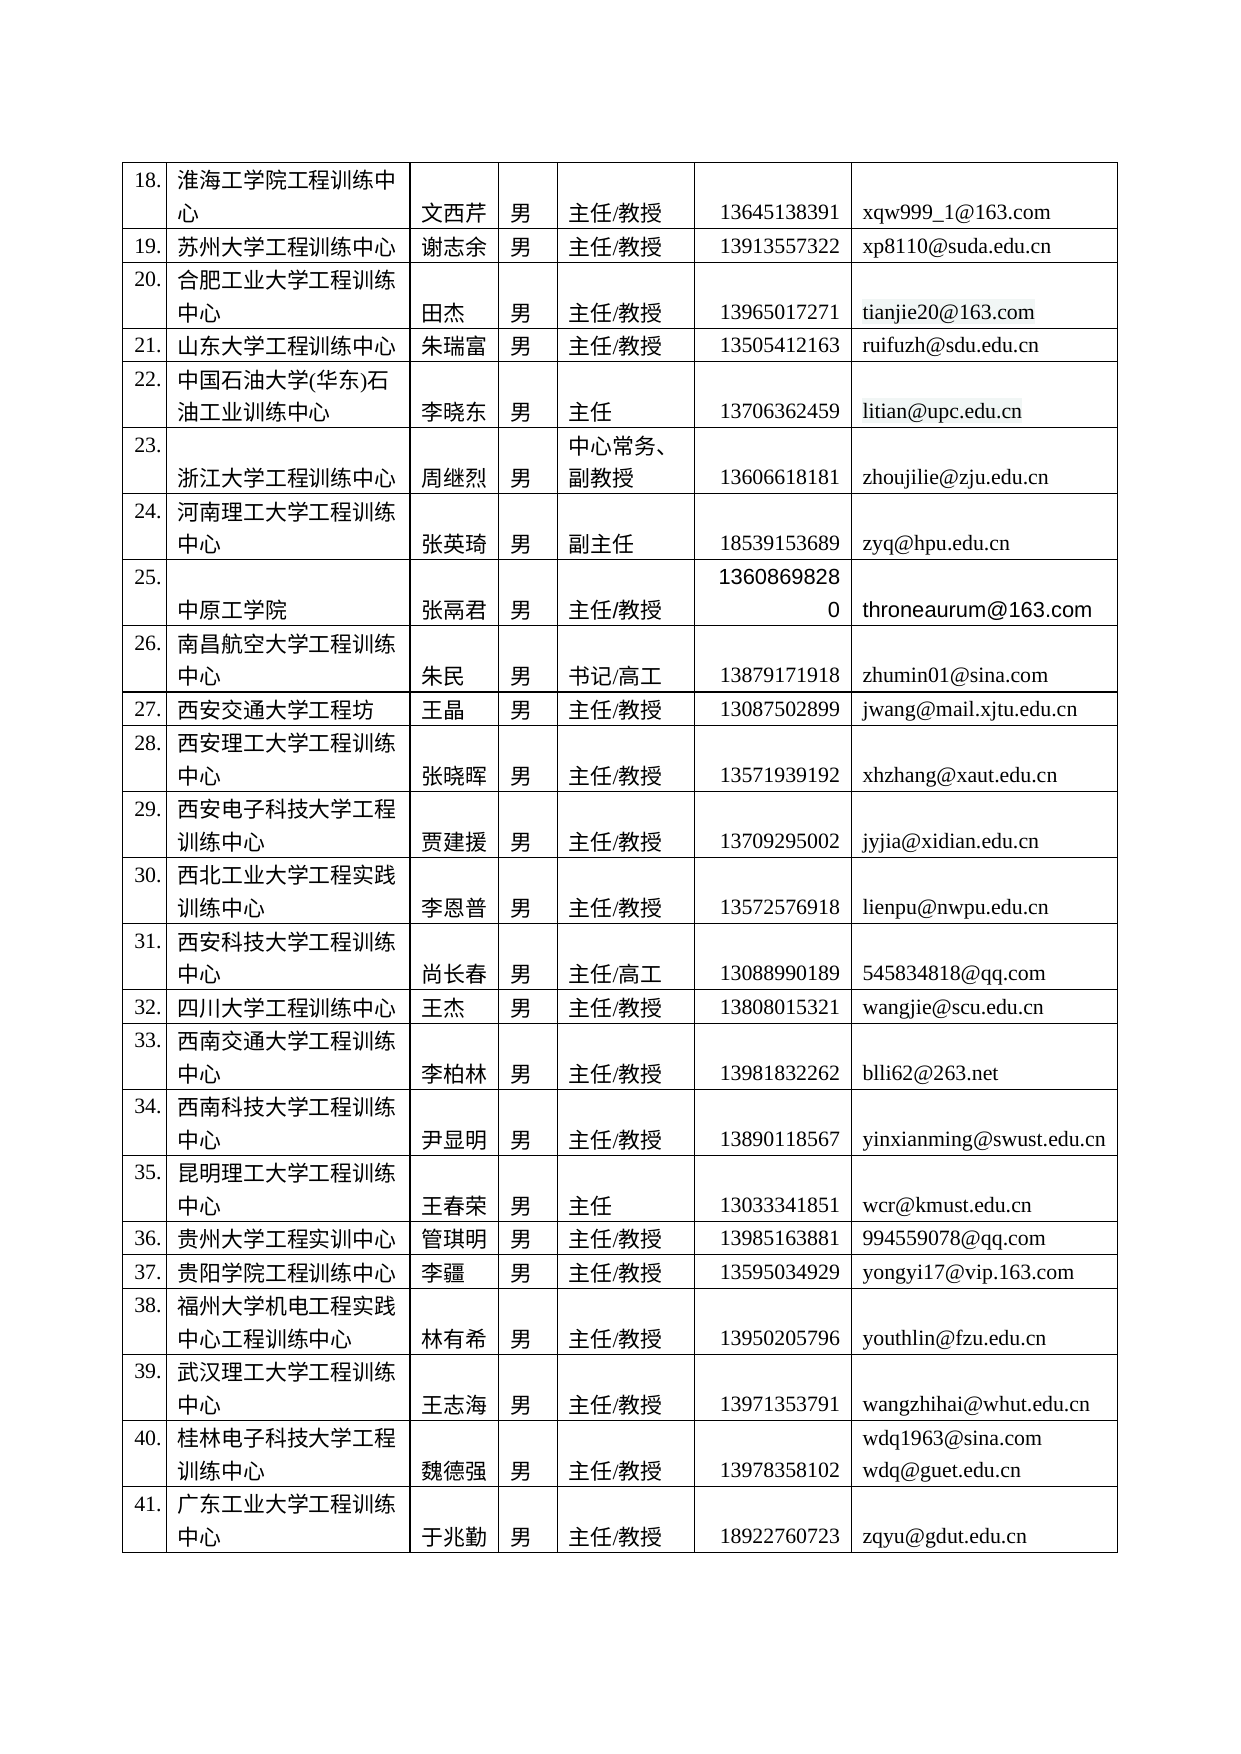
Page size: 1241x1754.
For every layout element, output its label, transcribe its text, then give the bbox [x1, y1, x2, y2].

table_cell 男 [499, 329, 557, 361]
table_cell 管琪明 [411, 1222, 498, 1254]
table_cell 男 [499, 626, 557, 691]
table_cell 主任/教授 [558, 263, 694, 328]
table_cell 浙江大学工程训练中心 [167, 428, 409, 493]
table_cell 男 [499, 1355, 557, 1420]
table_cell 魏德强 [411, 1421, 498, 1486]
table_cell 18922760723 [695, 1487, 851, 1552]
table_cell [123, 1090, 166, 1155]
table_cell 尹显明 [411, 1090, 498, 1155]
table_cell 主任/教授 [558, 792, 694, 857]
table_cell 广东工业大学工程训练中心 [167, 1487, 409, 1552]
table_cell 主任 [558, 362, 694, 427]
table_cell [123, 229, 166, 262]
table_cell 18539153689 [695, 494, 851, 559]
table_cell 朱民 [411, 626, 498, 691]
table_cell [123, 362, 166, 427]
table_cell 田杰 [411, 263, 498, 328]
table_cell 主任/教授 [558, 1024, 694, 1089]
table_cell 主任/教授 [558, 693, 694, 725]
table_cell 13033341851 [695, 1156, 851, 1221]
table_cell [123, 1222, 166, 1254]
table_cell 13879171918 [695, 626, 851, 691]
table_cell 王春荣 [411, 1156, 498, 1221]
table_cell xqw999_1@163.com [852, 163, 1117, 228]
table_cell 尚长春 [411, 924, 498, 989]
table_cell 朱瑞富 [411, 329, 498, 361]
table_cell tianjie20@163.com [852, 263, 1117, 328]
table_cell 周继烈 [411, 428, 498, 493]
table_cell 男 [499, 1222, 557, 1254]
table_cell 13709295002 [695, 792, 851, 857]
table_cell 中国石油大学(华东)石油工业训练中心 [167, 362, 409, 427]
table_cell 李柏林 [411, 1024, 498, 1089]
table_cell 合肥工业大学工程训练中心 [167, 263, 409, 328]
table_cell ruifuzh@sdu.edu.cn [852, 329, 1117, 361]
table_cell 西北工业大学工程实践训练中心 [167, 858, 409, 923]
table_cell 贾建援 [411, 792, 498, 857]
table_cell 主任/教授 [558, 1421, 694, 1486]
table_cell 男 [499, 792, 557, 857]
table_cell throneaurum@163.com [852, 560, 1117, 625]
table_cell 13645138391 [695, 163, 851, 228]
table_cell 副主任 [558, 494, 694, 559]
table_cell 主任/教授 [558, 163, 694, 228]
table_cell 13608698280 [695, 560, 851, 625]
table_cell yongyi17@vip.163.com [852, 1255, 1117, 1288]
table_cell 苏州大学工程训练中心 [167, 229, 409, 262]
table_cell 张鬲君 [411, 560, 498, 625]
table_cell 主任/教授 [558, 858, 694, 923]
table_cell 主任/教授 [558, 229, 694, 262]
table_cell zqyu@gdut.edu.cn [852, 1487, 1117, 1552]
table_cell 男 [499, 693, 557, 725]
table_cell yinxianming@swust.edu.cn [852, 1090, 1117, 1155]
table_cell 男 [499, 858, 557, 923]
table_cell 主任/教授 [558, 1255, 694, 1288]
table_cell 桂林电子科技大学工程训练中心 [167, 1421, 409, 1486]
table_cell 13571939192 [695, 726, 851, 791]
table_cell [123, 726, 166, 791]
table_cell 王志海 [411, 1355, 498, 1420]
table_cell zyq@hpu.edu.cn [852, 494, 1117, 559]
table_cell wdq1963@sina.com wdq@guet.edu.cn [852, 1421, 1117, 1486]
table_cell xhzhang@xaut.edu.cn [852, 726, 1117, 791]
table_cell 男 [499, 560, 557, 625]
table_cell 13985163881 [695, 1222, 851, 1254]
table_cell lienpu@nwpu.edu.cn [852, 858, 1117, 923]
table_cell [123, 163, 166, 228]
table_cell 13572576918 [695, 858, 851, 923]
table_cell 主任/教授 [558, 1355, 694, 1420]
table_cell youthlin@fzu.edu.cn [852, 1289, 1117, 1354]
table_cell 书记/高工 [558, 626, 694, 691]
table_cell 西安科技大学工程训练中心 [167, 924, 409, 989]
table_cell 文西芹 [411, 163, 498, 228]
table_cell 主任/教授 [558, 560, 694, 625]
table_cell [123, 263, 166, 328]
table_cell [123, 792, 166, 857]
table_cell zhumin01@sina.com [852, 626, 1117, 691]
table_cell 男 [499, 726, 557, 791]
table_cell 男 [499, 229, 557, 262]
table_cell 南昌航空大学工程训练中心 [167, 626, 409, 691]
table_cell jyjia@xidian.edu.cn [852, 792, 1117, 857]
table_cell 中心常务、副教授 [558, 428, 694, 493]
table_cell 李疆 [411, 1255, 498, 1288]
table_cell 谢志余 [411, 229, 498, 262]
table_cell 西南科技大学工程训练中心 [167, 1090, 409, 1155]
table_cell [123, 1024, 166, 1089]
table_cell [123, 428, 166, 493]
table_cell [123, 1355, 166, 1420]
table_cell 王杰 [411, 990, 498, 1023]
table_cell 王晶 [411, 693, 498, 725]
table_cell 淮海工学院工程训练中心 [167, 163, 409, 228]
table_cell [123, 1255, 166, 1288]
table_cell [123, 990, 166, 1023]
table_cell 男 [499, 1289, 557, 1354]
table_cell [123, 693, 166, 725]
table_cell 13808015321 [695, 990, 851, 1023]
table_cell 主任/教授 [558, 1487, 694, 1552]
table_cell [123, 1289, 166, 1354]
table_cell 男 [499, 1421, 557, 1486]
table_cell 福州大学机电工程实践中心工程训练中心 [167, 1289, 409, 1354]
table_cell 13088990189 [695, 924, 851, 989]
table_cell 男 [499, 990, 557, 1023]
table_cell 13087502899 [695, 693, 851, 725]
table_cell 西安电子科技大学工程训练中心 [167, 792, 409, 857]
table_cell 主任 [558, 1156, 694, 1221]
table_cell 13965017271 [695, 263, 851, 328]
table_cell blli62@263.net [852, 1024, 1117, 1089]
table_cell 贵州大学工程实训中心 [167, 1222, 409, 1254]
table_cell 男 [499, 1090, 557, 1155]
table_cell [123, 560, 166, 625]
table_cell [123, 494, 166, 559]
table_cell 13606618181 [695, 428, 851, 493]
table_cell 河南理工大学工程训练中心 [167, 494, 409, 559]
table_cell 男 [499, 494, 557, 559]
table_cell 山东大学工程训练中心 [167, 329, 409, 361]
table_cell [123, 1487, 166, 1552]
table_cell 四川大学工程训练中心 [167, 990, 409, 1023]
table_cell wangzhihai@whut.edu.cn [852, 1355, 1117, 1420]
table_cell 13913557322 [695, 229, 851, 262]
table_cell 张英琦 [411, 494, 498, 559]
table_cell 男 [499, 428, 557, 493]
table_cell 主任/教授 [558, 990, 694, 1023]
table_cell wangjie@scu.edu.cn [852, 990, 1117, 1023]
table_cell zhoujilie@zju.edu.cn [852, 428, 1117, 493]
table_cell jwang@mail.xjtu.edu.cn [852, 693, 1117, 725]
table_cell wcr@kmust.edu.cn [852, 1156, 1117, 1221]
table_cell 男 [499, 163, 557, 228]
table_cell 男 [499, 1156, 557, 1221]
table_cell 主任/教授 [558, 726, 694, 791]
table_cell [123, 858, 166, 923]
table_cell 主任/教授 [558, 1289, 694, 1354]
table_cell 13950205796 [695, 1289, 851, 1354]
table_cell 武汉理工大学工程训练中心 [167, 1355, 409, 1420]
table_cell 545834818@qq.com [852, 924, 1117, 989]
table_cell 西安交通大学工程坊 [167, 693, 409, 725]
table_cell 中原工学院 [167, 560, 409, 625]
table_cell 13978358102 [695, 1421, 851, 1486]
table_cell 西安理工大学工程训练中心 [167, 726, 409, 791]
table_cell 13971353791 [695, 1355, 851, 1420]
table_cell 男 [499, 1487, 557, 1552]
table_cell 李晓东 [411, 362, 498, 427]
table_cell 13890118567 [695, 1090, 851, 1155]
table_cell 主任/教授 [558, 1222, 694, 1254]
table_cell 昆明理工大学工程训练中心 [167, 1156, 409, 1221]
table_cell [123, 1156, 166, 1221]
table_cell 男 [499, 362, 557, 427]
table_cell 张晓晖 [411, 726, 498, 791]
table_cell 男 [499, 1024, 557, 1089]
table_cell 男 [499, 263, 557, 328]
table_cell [123, 329, 166, 361]
table_cell 13706362459 [695, 362, 851, 427]
table_cell [123, 626, 166, 691]
table_cell 于兆勤 [411, 1487, 498, 1552]
table_cell 主任/高工 [558, 924, 694, 989]
table_cell xp8110@suda.edu.cn [852, 229, 1117, 262]
table_cell 男 [499, 1255, 557, 1288]
table_cell 994559078@qq.com [852, 1222, 1117, 1254]
table_cell 主任/教授 [558, 329, 694, 361]
table_cell 西南交通大学工程训练中心 [167, 1024, 409, 1089]
table_cell 贵阳学院工程训练中心 [167, 1255, 409, 1288]
table_cell 男 [499, 924, 557, 989]
table_cell 13981832262 [695, 1024, 851, 1089]
table_cell 林有希 [411, 1289, 498, 1354]
table_cell [123, 924, 166, 989]
table_cell litian@upc.edu.cn [852, 362, 1117, 427]
table_cell 13505412163 [695, 329, 851, 361]
table_cell [123, 1421, 166, 1486]
table_cell 主任/教授 [558, 1090, 694, 1155]
table_cell 李恩普 [411, 858, 498, 923]
table_cell 13595034929 [695, 1255, 851, 1288]
